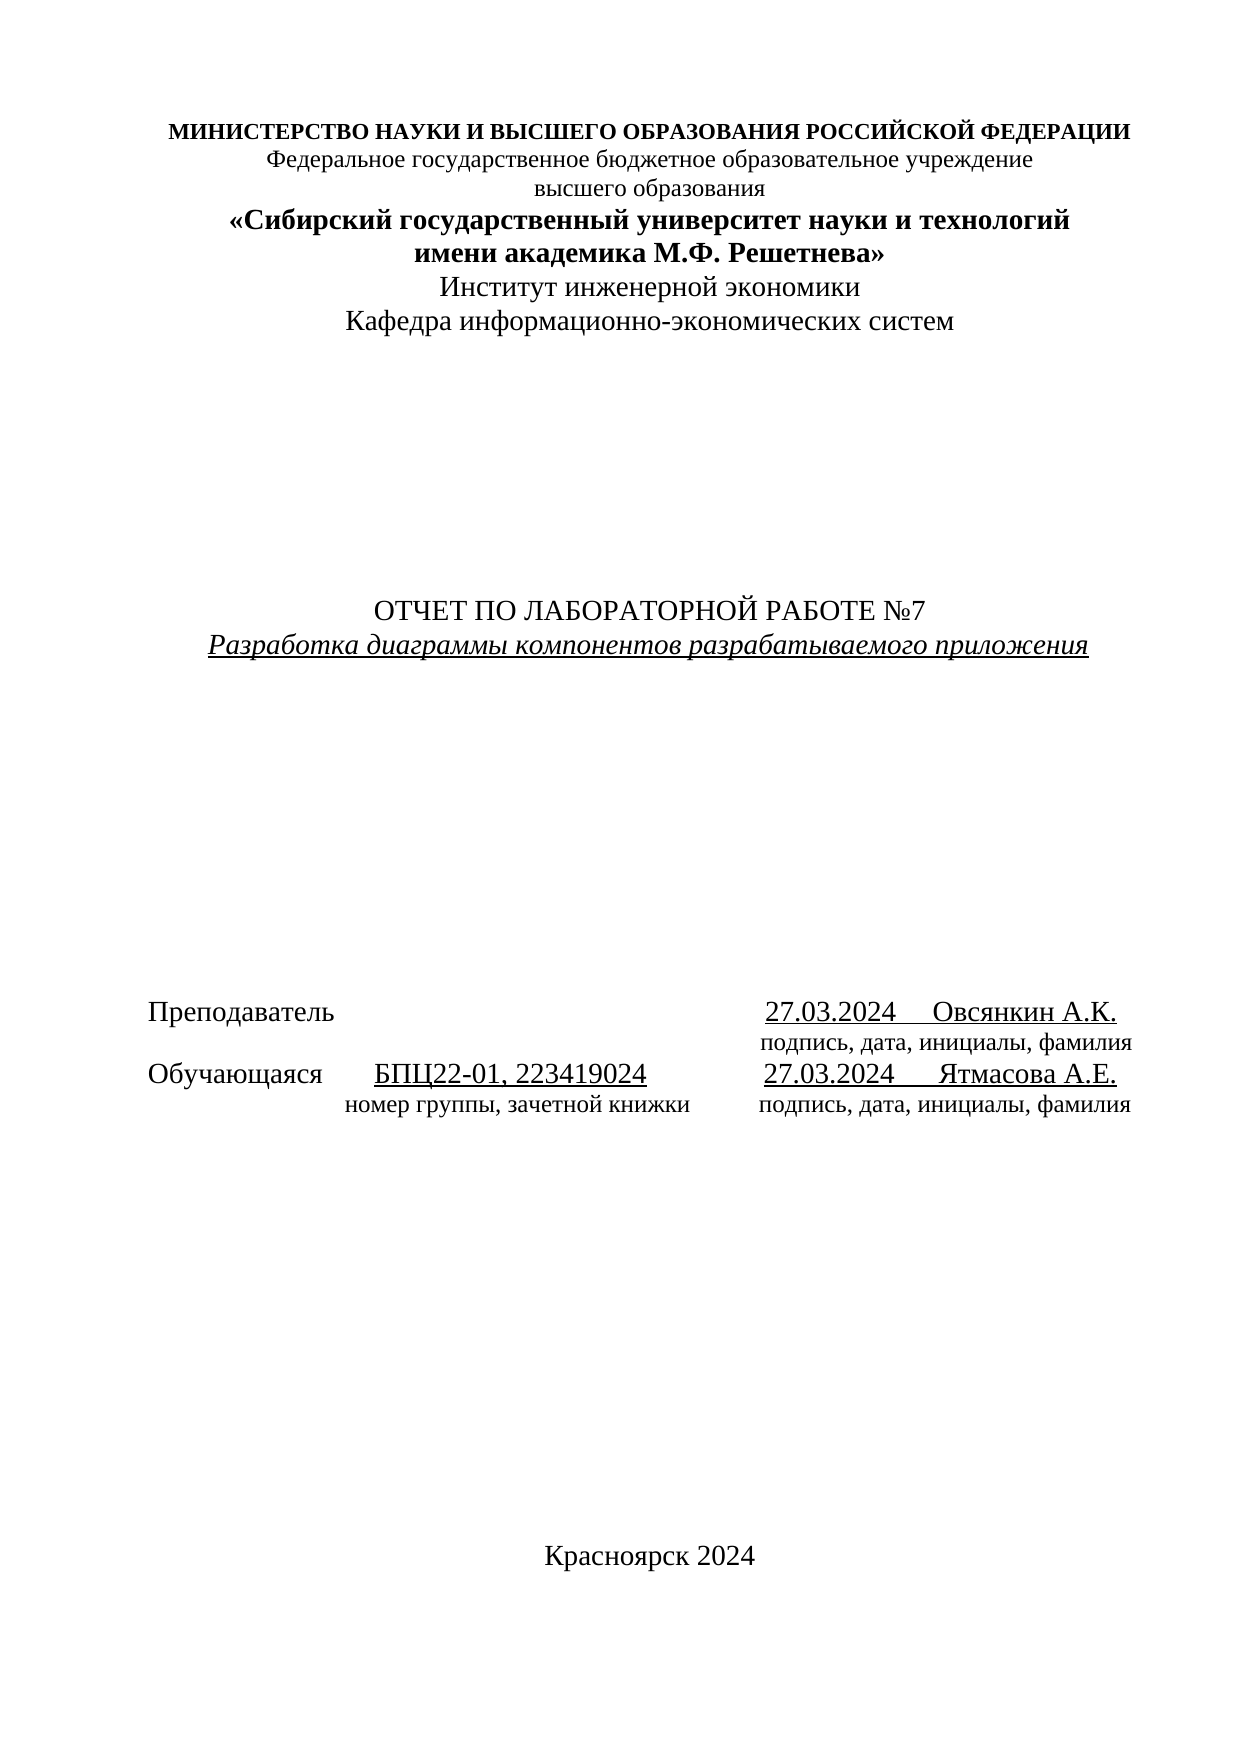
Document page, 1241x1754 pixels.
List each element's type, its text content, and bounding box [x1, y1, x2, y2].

text высшего образования [148, 173, 1152, 202]
text Обучающаяся БПЦ22-01, 223419024 27.03.2024 Ятмасова А.Е. [148, 1056, 1152, 1089]
text подпись, дата, инициалы, фамилия [148, 1027, 1152, 1056]
text Преподаватель 27.03.2024 Овсянкин А.К. [148, 994, 1152, 1027]
text Институт инженерной экономики [148, 269, 1152, 303]
text ОТЧЕТ ПО ЛАБОРАТОРНОЙ РАБОТЕ №7 [148, 593, 1152, 627]
text Федеральное государственное бюджетное образовательное учреждение [148, 144, 1152, 173]
text «Сибирский государственный университет науки и технологий [148, 202, 1152, 236]
text Разработка диаграммы компонентов разрабатываемого приложения [148, 627, 1152, 661]
text имени академика М.Ф. Решетнева» [148, 236, 1152, 269]
text МИНИСТЕРСТВО НАУКИ И ВЫСШЕГО ОБРАЗОВАНИЯ РОССИЙСКОЙ ФЕДЕРАЦИИ [148, 118, 1152, 144]
text Красноярск 2024 [148, 1538, 1152, 1572]
text Кафедра информационно-экономических систем [148, 303, 1152, 336]
text номер группы, зачетной книжки подпись, дата, инициалы, фамилия [148, 1089, 1152, 1118]
